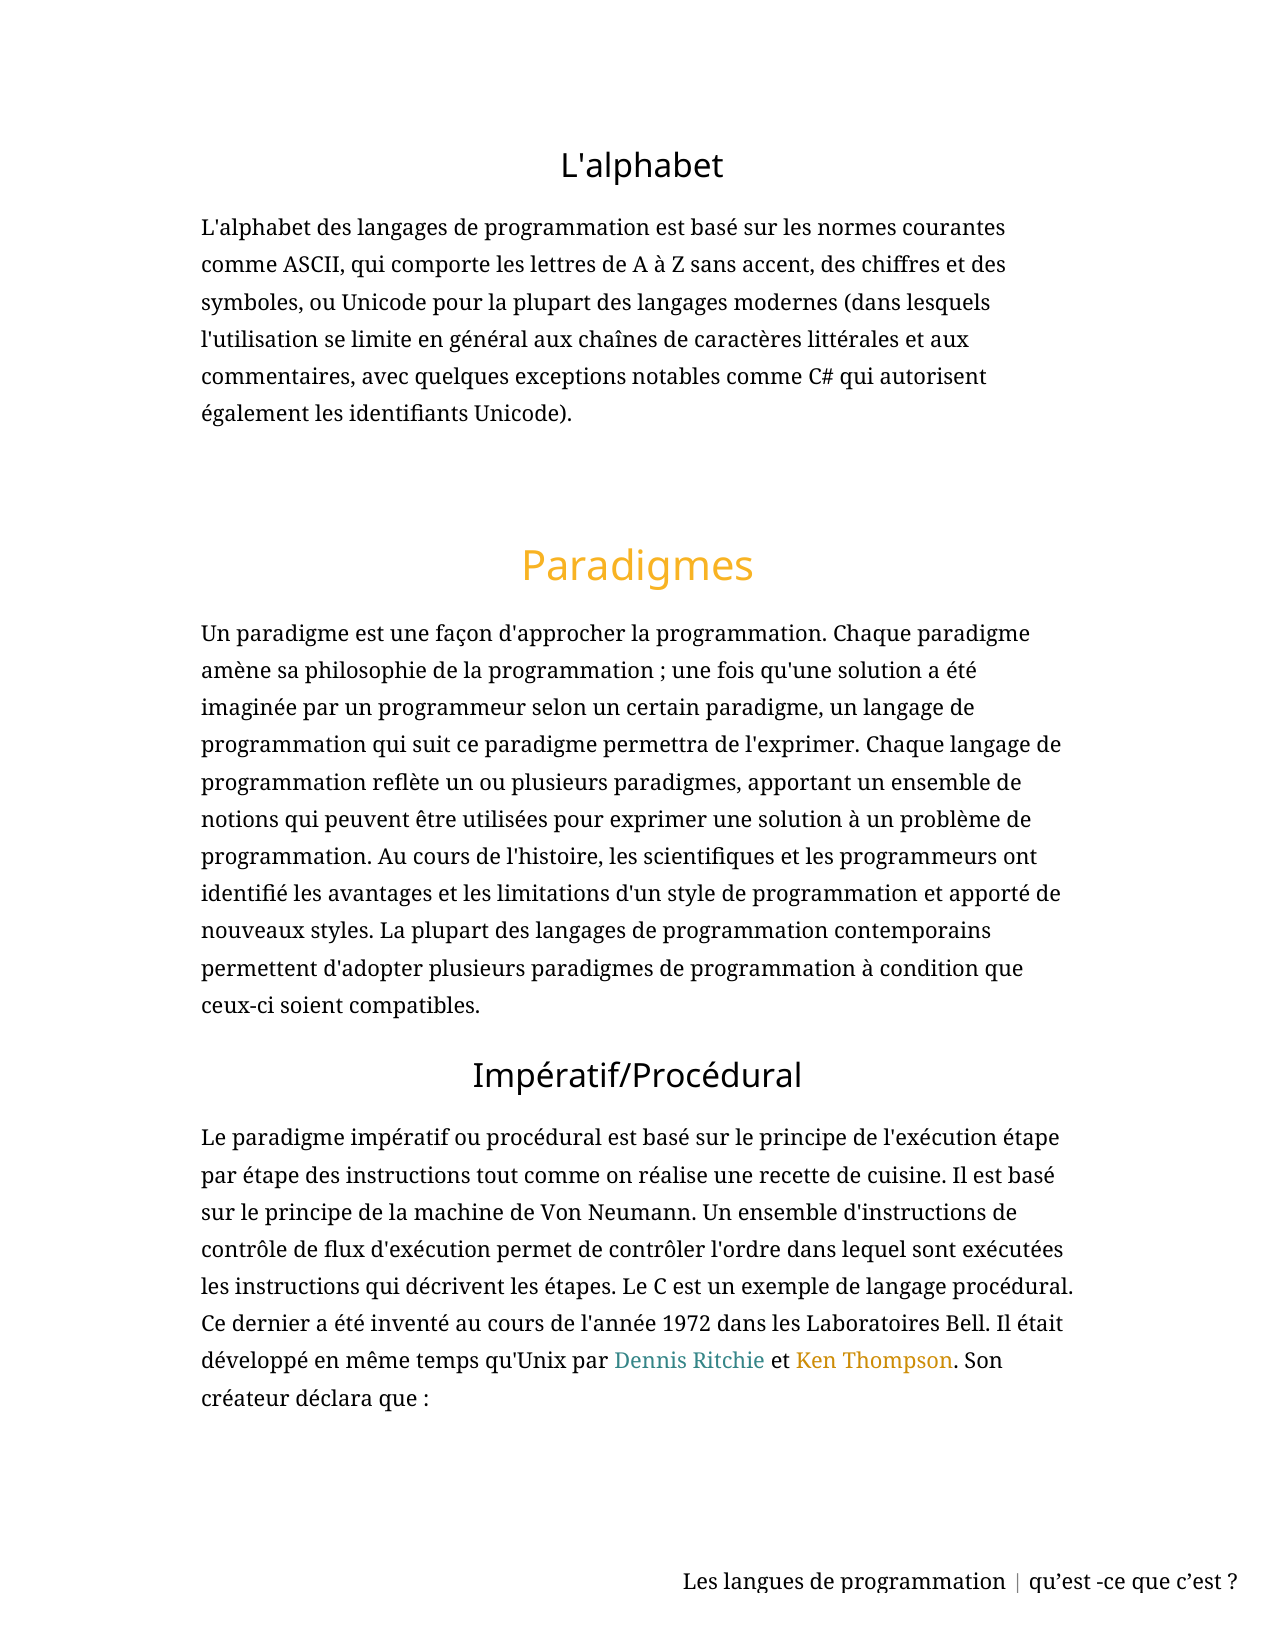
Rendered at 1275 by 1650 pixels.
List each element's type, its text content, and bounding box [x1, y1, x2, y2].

text L'alphabet des langages de programmation est basé sur les normes courantes comme ASCII, qui comporte les lettres de A à Z sans accent, des chiffres et des symboles, ou Unicode pour la plupart des langages modernes (dans lesquels l'utilisation se limite en général aux chaînes de caractères littérales et aux commentaires, avec quelques exceptions notables comme C# qui autorisent également les identifiants Unicode). [201, 212, 1074, 428]
text Le paradigme impératif ou procédural est basé sur le principe de l'exécution étape par étape des instructions tout comme on réalise une recette de cuisine. Il est basé sur le principe de la machine de Von Neumann. Un ensemble d'instructions de contrôle de flux d'exécution permet de contrôler l'ordre dans lequel sont exécutées les instructions qui décrivent les étapes. Le C est un exemple de langage procédural. Ce dernier a été inventé au cours de l'année 1972 dans les Laboratoires Bell. Il était développé en même temps qu'Unix par Dennis Ritchie et Ken Thompson. Son créateur déclara que : [201, 1122, 1074, 1412]
text Un paradigme est une façon d'approcher la programmation. Chaque paradigme amène sa philosophie de la programmation ; une fois qu'une solution a été imaginée par un programmeur selon un certain paradigme, un langage de programmation qui suit ce paradigme permettra de l'exprimer. Chaque langage de programmation reflète un ou plusieurs paradigmes, apportant un ensemble de notions qui peuvent être utilisées pour exprimer une solution à un problème de programmation. Au cours de l'histoire, les scientifiques et les programmeurs ont identifié les avantages et les limitations d'un style de programmation et apporté de nouveaux styles. La plupart des langages de programmation contemporains permettent d'adopter plusieurs paradigmes de programmation à condition que ceux-ci soient compatibles. [201, 618, 1074, 1019]
subtitle L'alphabet [201, 142, 1074, 187]
subtitle Impératif/Procédural [201, 1052, 1074, 1097]
subtitle Paradigmes [201, 536, 1074, 593]
